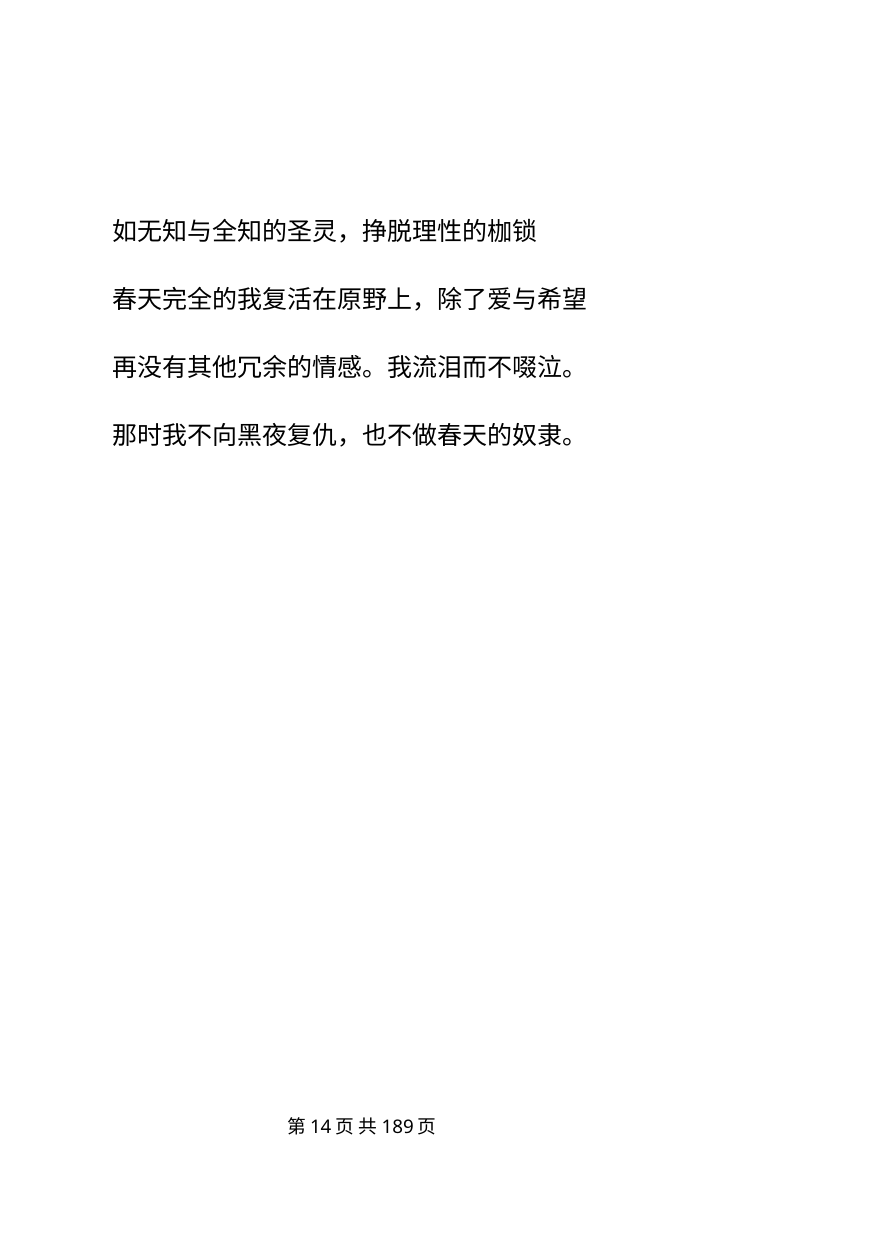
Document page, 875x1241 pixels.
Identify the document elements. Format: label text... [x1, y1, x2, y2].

text 如无知与全知的圣灵，挣脱理性的枷锁 [112, 196, 762, 263]
text 春天完全的我复活在原野上，除了爱与希望 [112, 263, 762, 331]
text 那时我不向黑夜复仇，也不做春天的奴隶。 [112, 399, 762, 467]
text 再没有其他冗余的情感。我流泪而不啜泣。 [112, 331, 762, 399]
